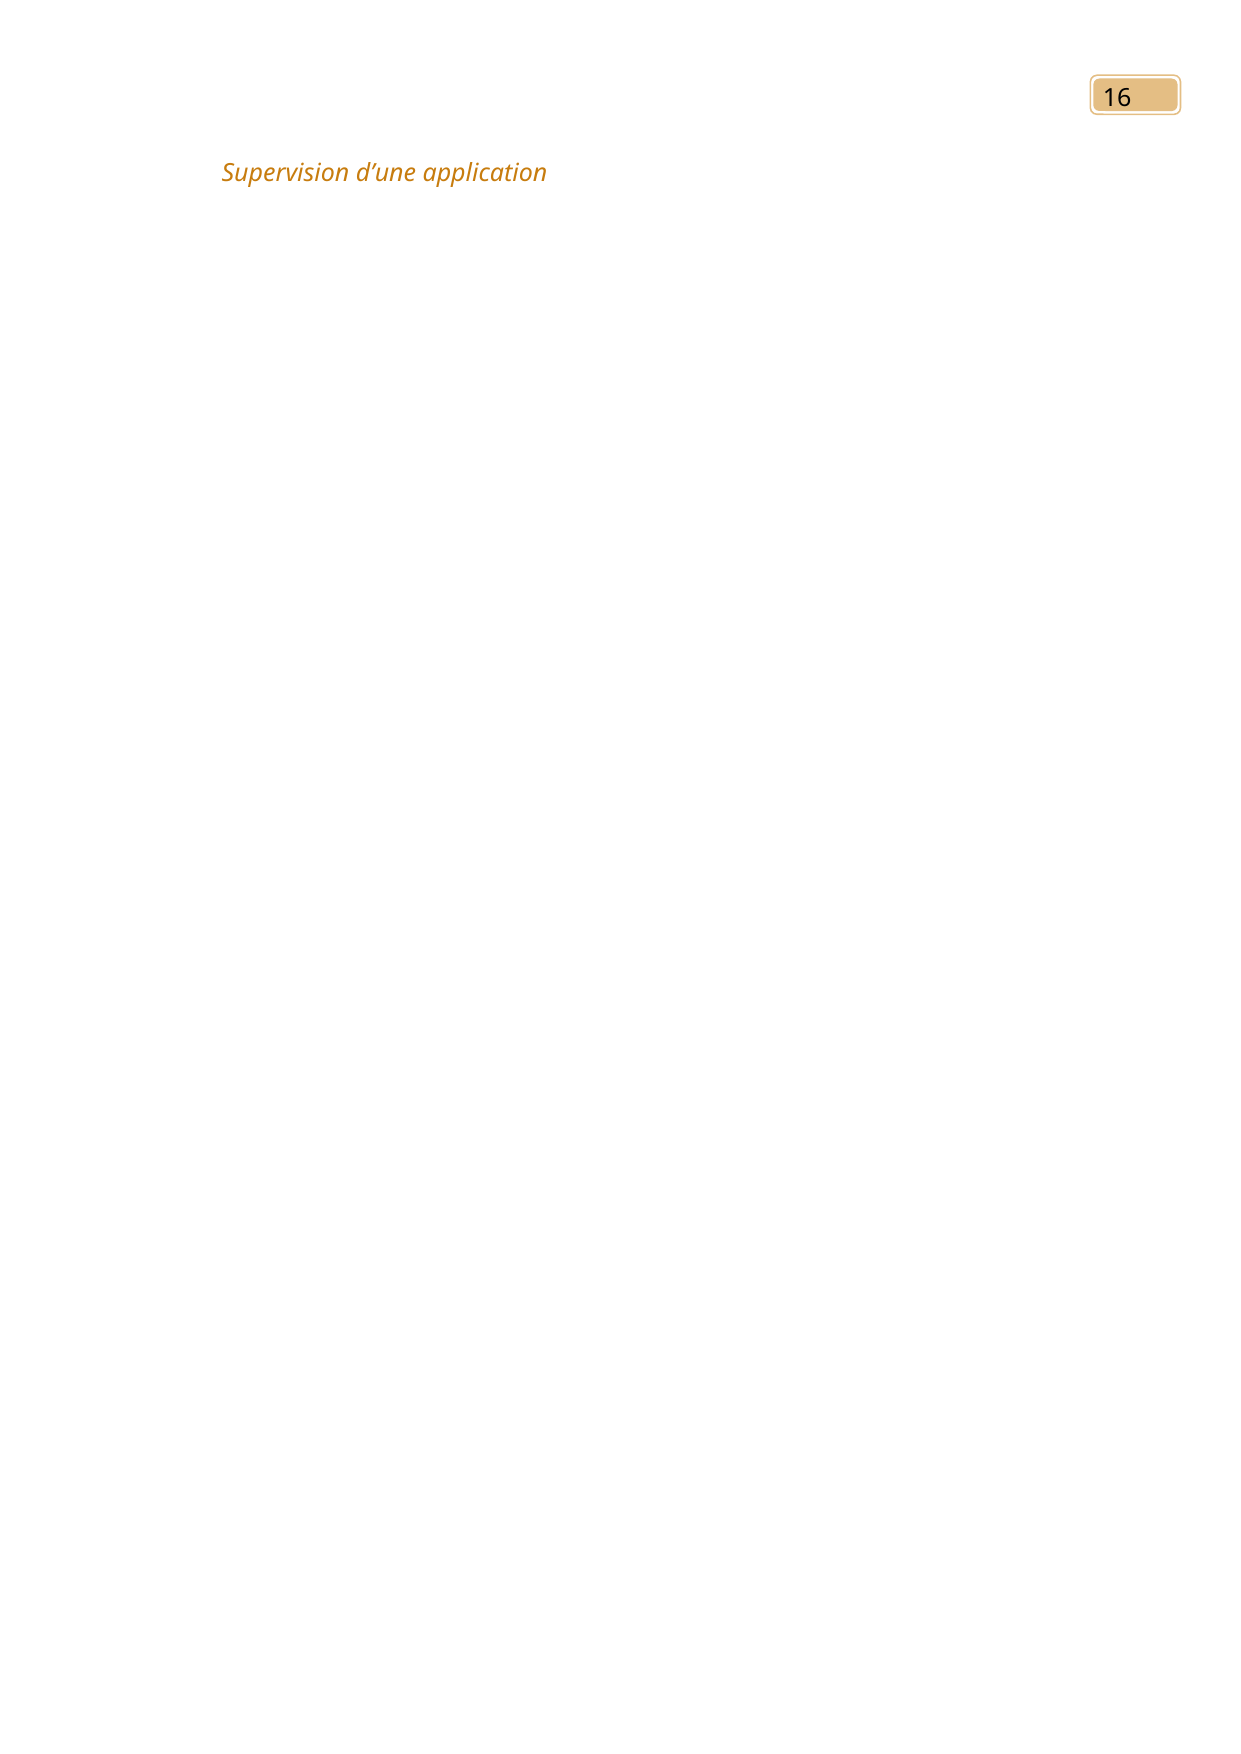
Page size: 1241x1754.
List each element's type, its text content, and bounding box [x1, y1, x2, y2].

subtitle Supervision d’une application [148, 154, 1093, 188]
